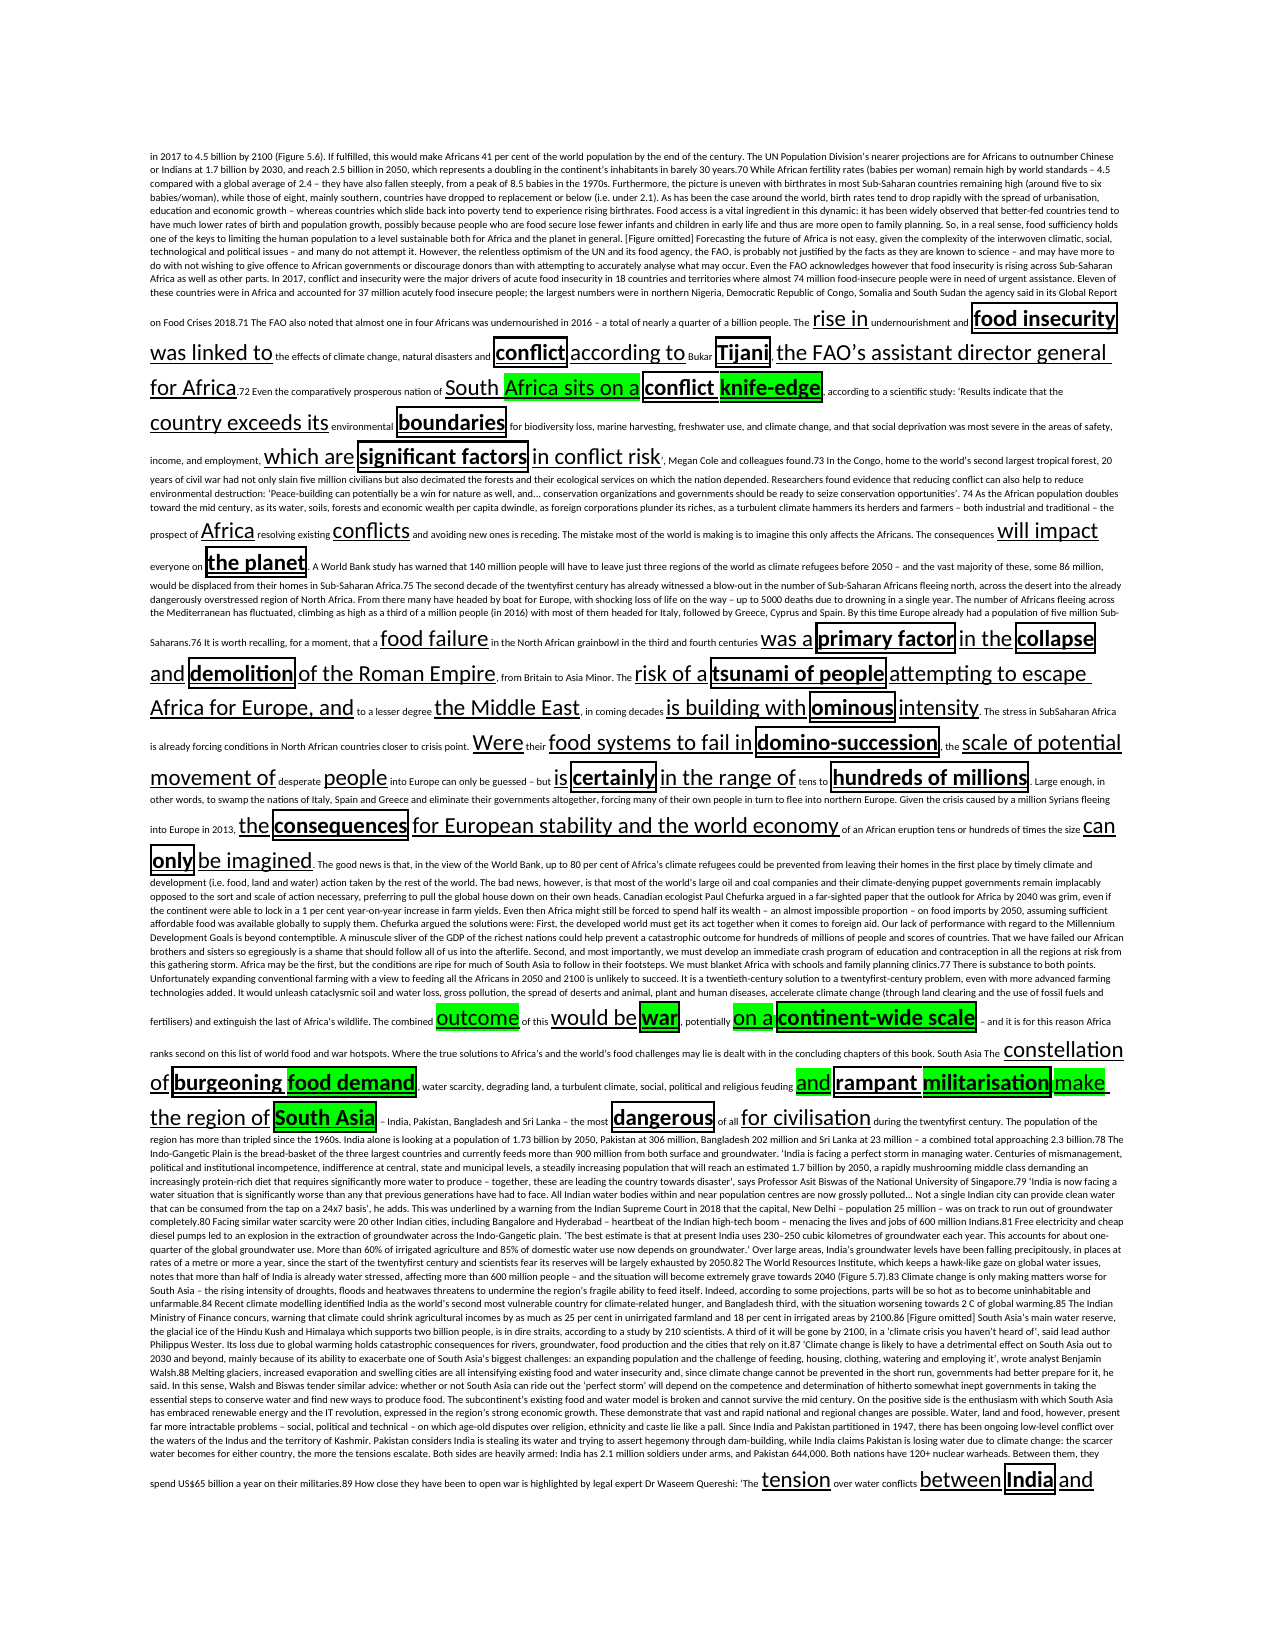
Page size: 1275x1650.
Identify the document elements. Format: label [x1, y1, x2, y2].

text [150, 150, 1125, 1495]
